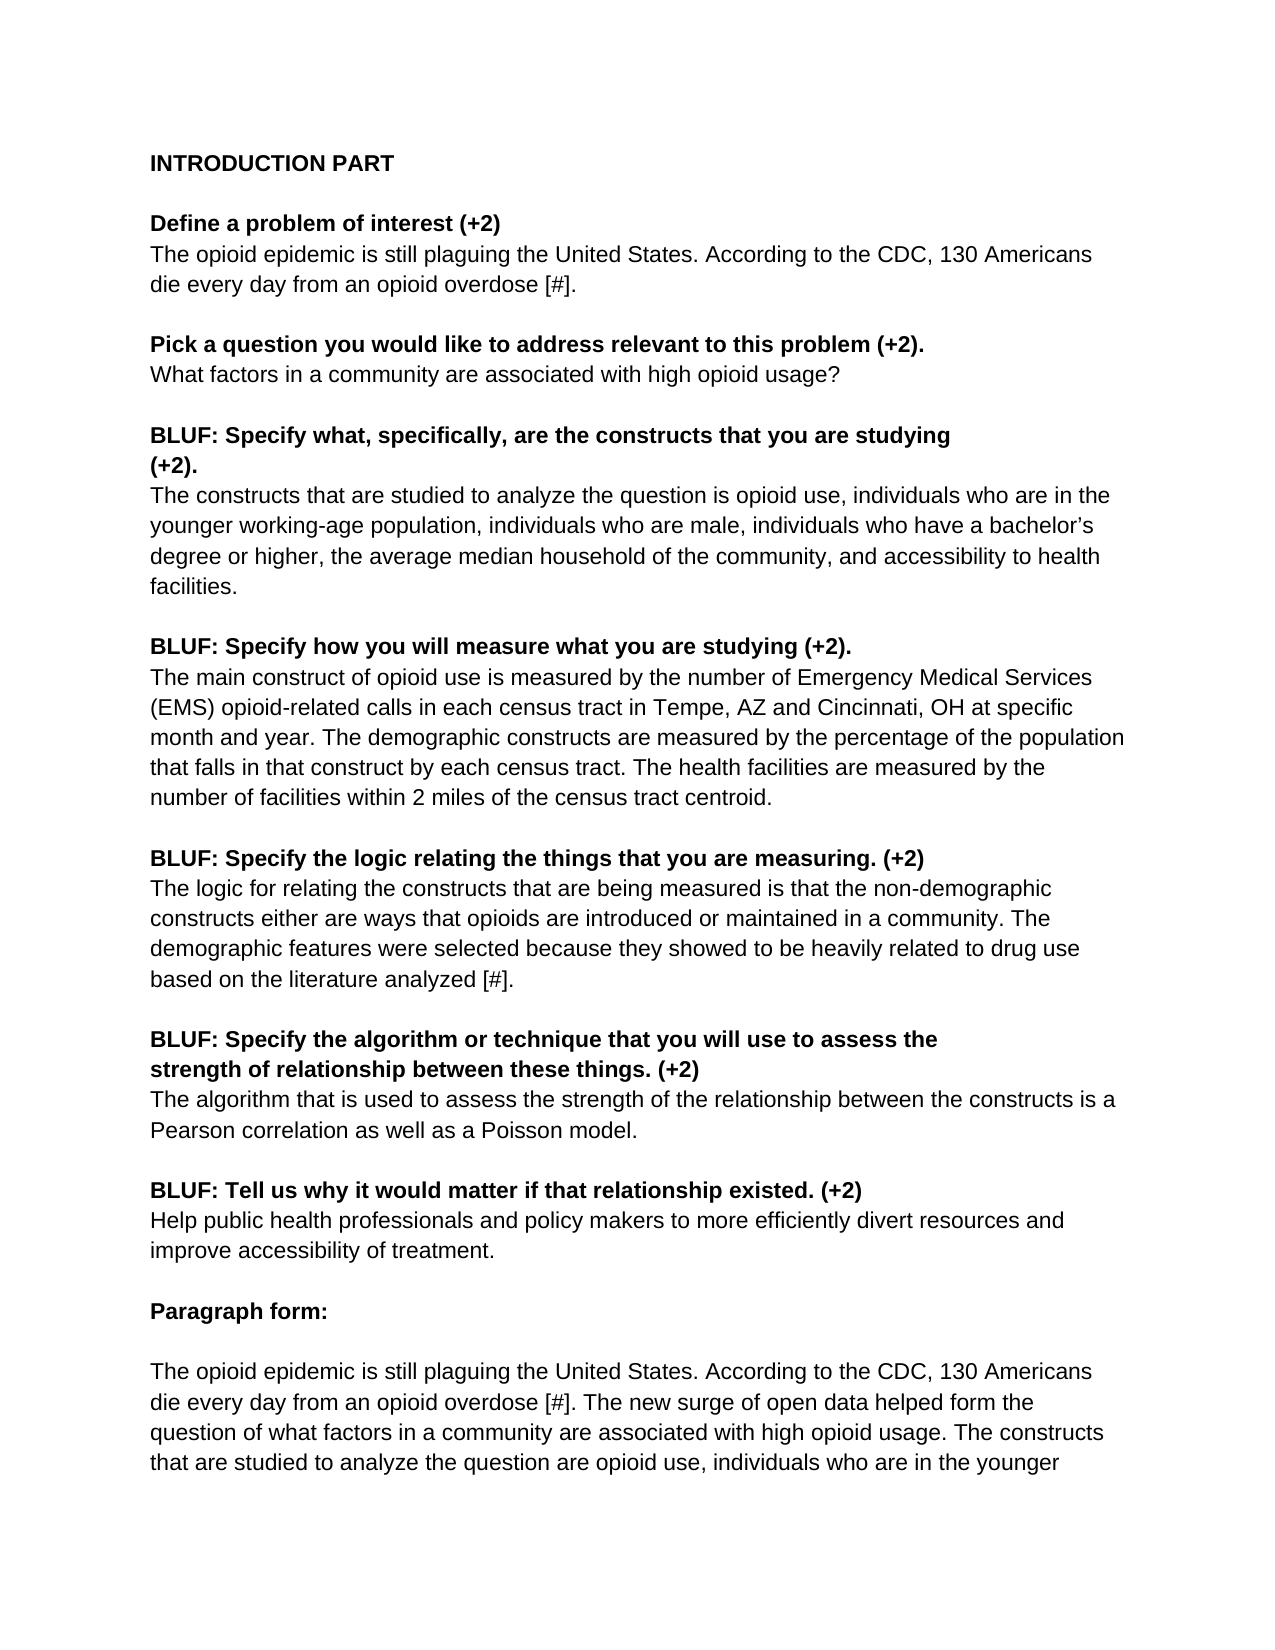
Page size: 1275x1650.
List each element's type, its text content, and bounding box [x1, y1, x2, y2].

text The constructs that are studied to analyze the question is opioid use, individuals who are in the younger working-age population, individuals who are male, individuals who have a bachelor’s degree or higher, the average median household of the community, and accessibility to health facilities. [150, 482, 1125, 599]
text The opioid epidemic is still plaguing the United States. According to the CDC, 130 Americans die every day from an opioid overdose [#]. [150, 241, 1125, 297]
text BLUF: Specify the logic relating the things that you are measuring. (+2) [150, 845, 1125, 871]
text Pick a question you would like to address relevant to this problem (+2). [150, 331, 1125, 358]
text The algorithm that is used to assess the strength of the relationship between the constructs is a Pearson correlation as well as a Poisson model. [150, 1086, 1125, 1143]
text strength of relationship between these things. (+2) [150, 1056, 1125, 1083]
text The logic for relating the constructs that are being measured is that the non-demographic constructs either are ways that opioids are introduced or maintained in a community. The demographic features were selected because they showed to be heavily related to drug use based on the literature analyzed [#]. [150, 875, 1125, 992]
text BLUF: Specify what, specifically, are the constructs that you are studying [150, 422, 1125, 448]
text (+2). [150, 452, 1125, 478]
text BLUF: Tell us why it would matter if that relationship existed. (+2) [150, 1177, 1125, 1203]
text BLUF: Specify the algorithm or technique that you will use to assess the [150, 1026, 1125, 1052]
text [150, 1358, 1125, 1475]
text The main construct of opioid use is measured by the number of Emergency Medical Services (EMS) opioid-related calls in each census tract in Tempe, AZ and Cincinnati, OH at specific month and year. The demographic constructs are measured by the percentage of the population that falls in that construct by each census tract. The health facilities are measured by the number of facilities within 2 miles of the census tract centroid. [150, 663, 1125, 811]
text Paragraph form: [150, 1298, 1125, 1324]
text BLUF: Specify how you will measure what you are studying (+2). [150, 633, 1125, 660]
text Define a problem of interest (+2) [150, 210, 1125, 237]
text What factors in a community are associated with high opioid usage? [150, 361, 1125, 388]
text INTRODUCTION PART [150, 150, 1125, 176]
text Help public health professionals and policy makers to more efficiently divert resources and improve accessibility of treatment. [150, 1207, 1125, 1264]
